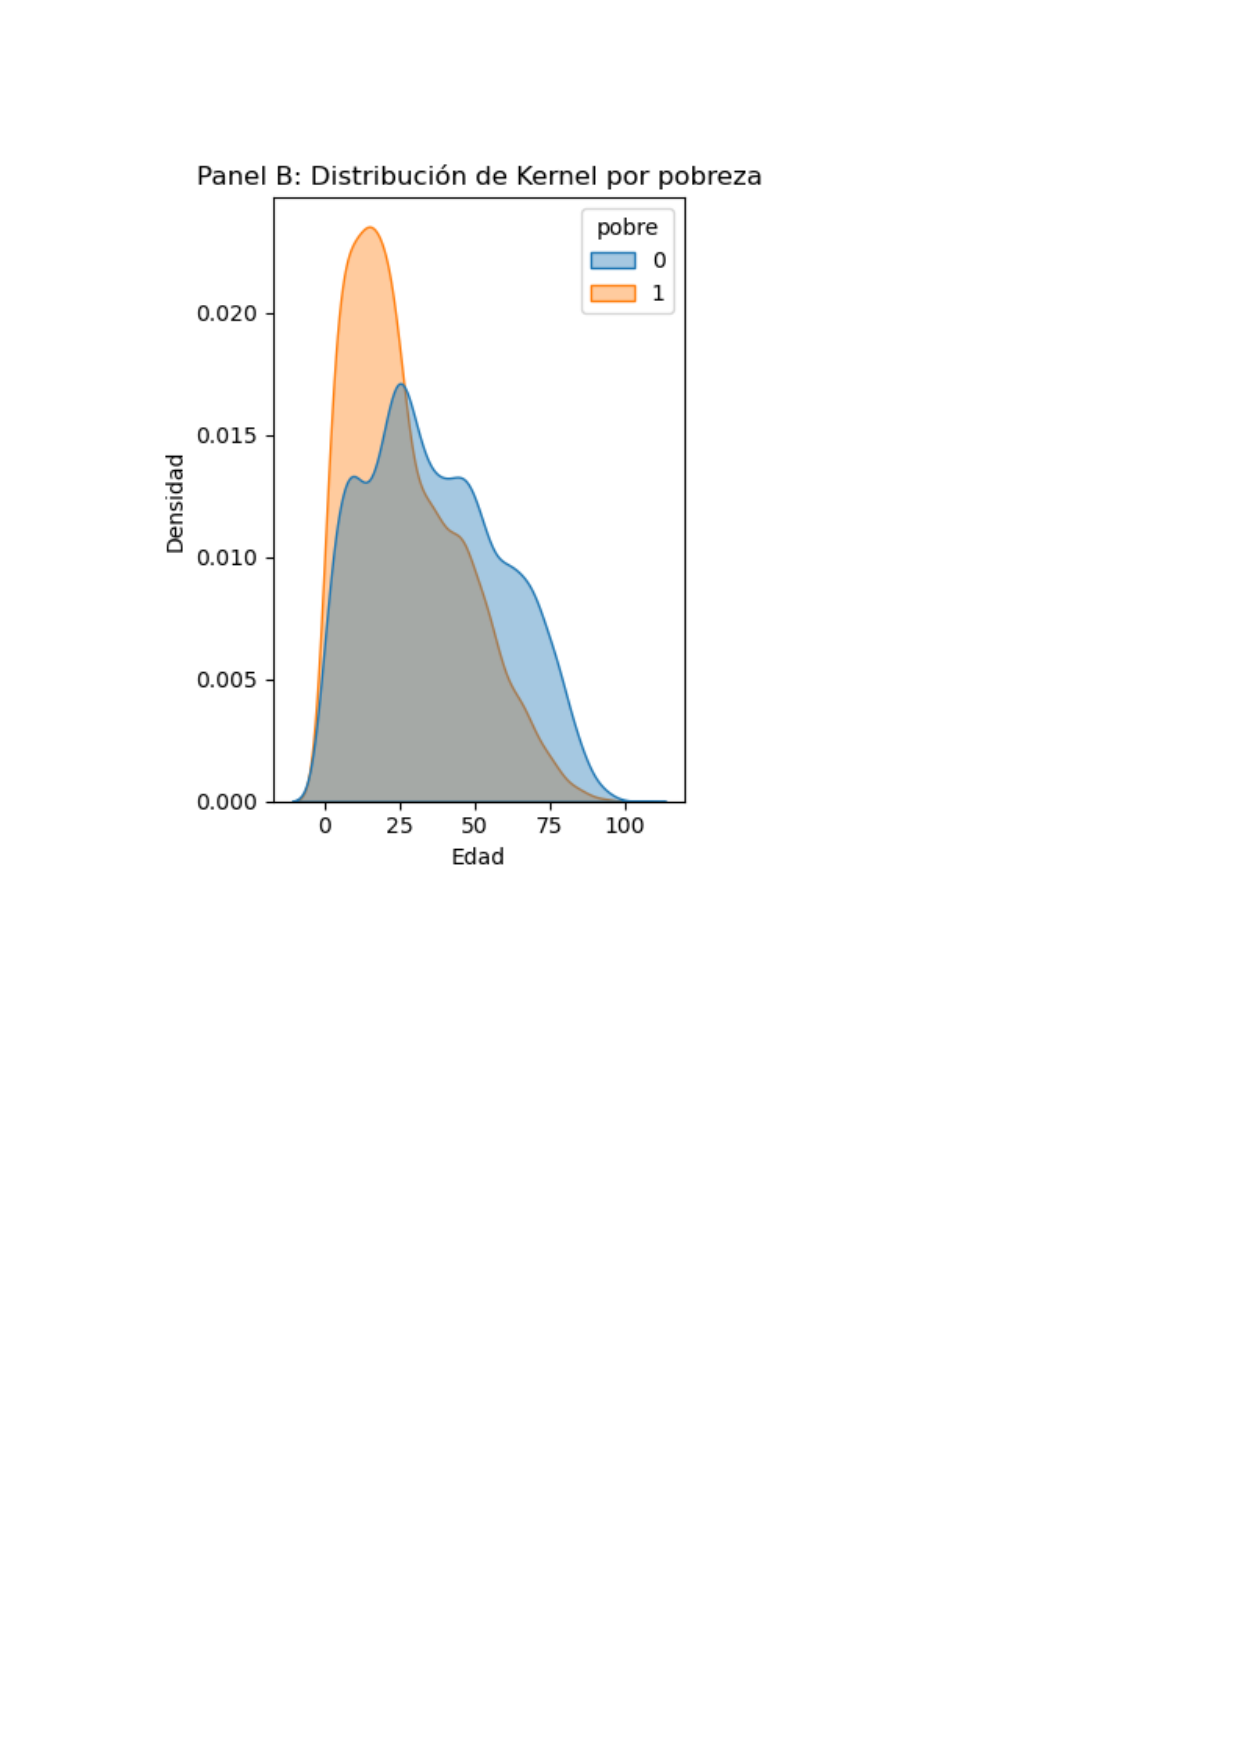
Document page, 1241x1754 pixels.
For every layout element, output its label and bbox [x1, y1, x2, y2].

picture [150, 150, 777, 885]
